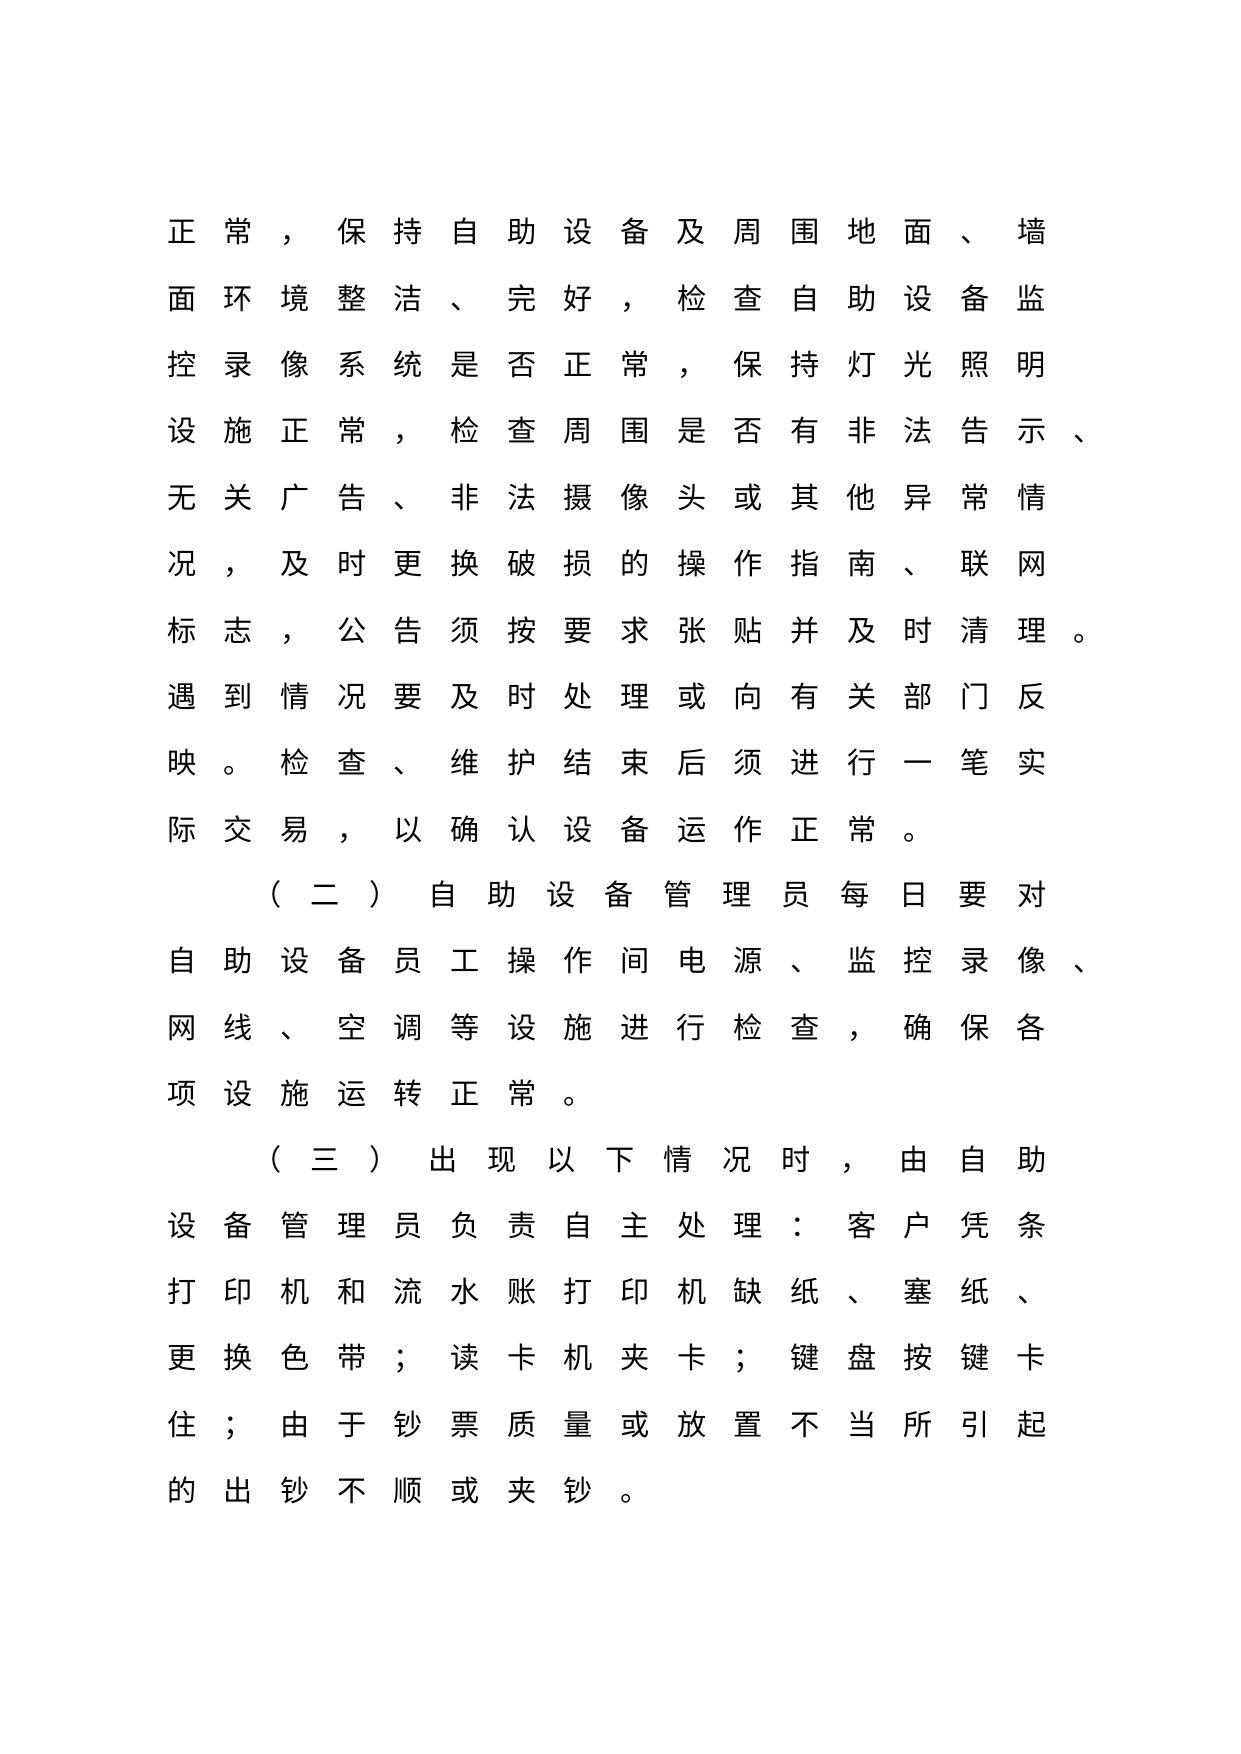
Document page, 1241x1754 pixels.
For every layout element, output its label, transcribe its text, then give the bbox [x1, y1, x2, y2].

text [167, 208, 1073, 849]
text （三）出现以下情况时，由自助设备管理员负责自主处理：客户凭条打印机和流水账打印机缺纸、塞纸、更换色带；读卡机夹卡；键盘按键卡住；由于钞票质量或放置不当所引起的出钞不顺或夹钞。 [167, 1135, 1073, 1511]
text （二）自助设备管理员每日要对自助设备员工操作间电源、监控录像、网线、空调等设施进行检查，确保各项设施运转正常。 [167, 871, 1073, 1114]
